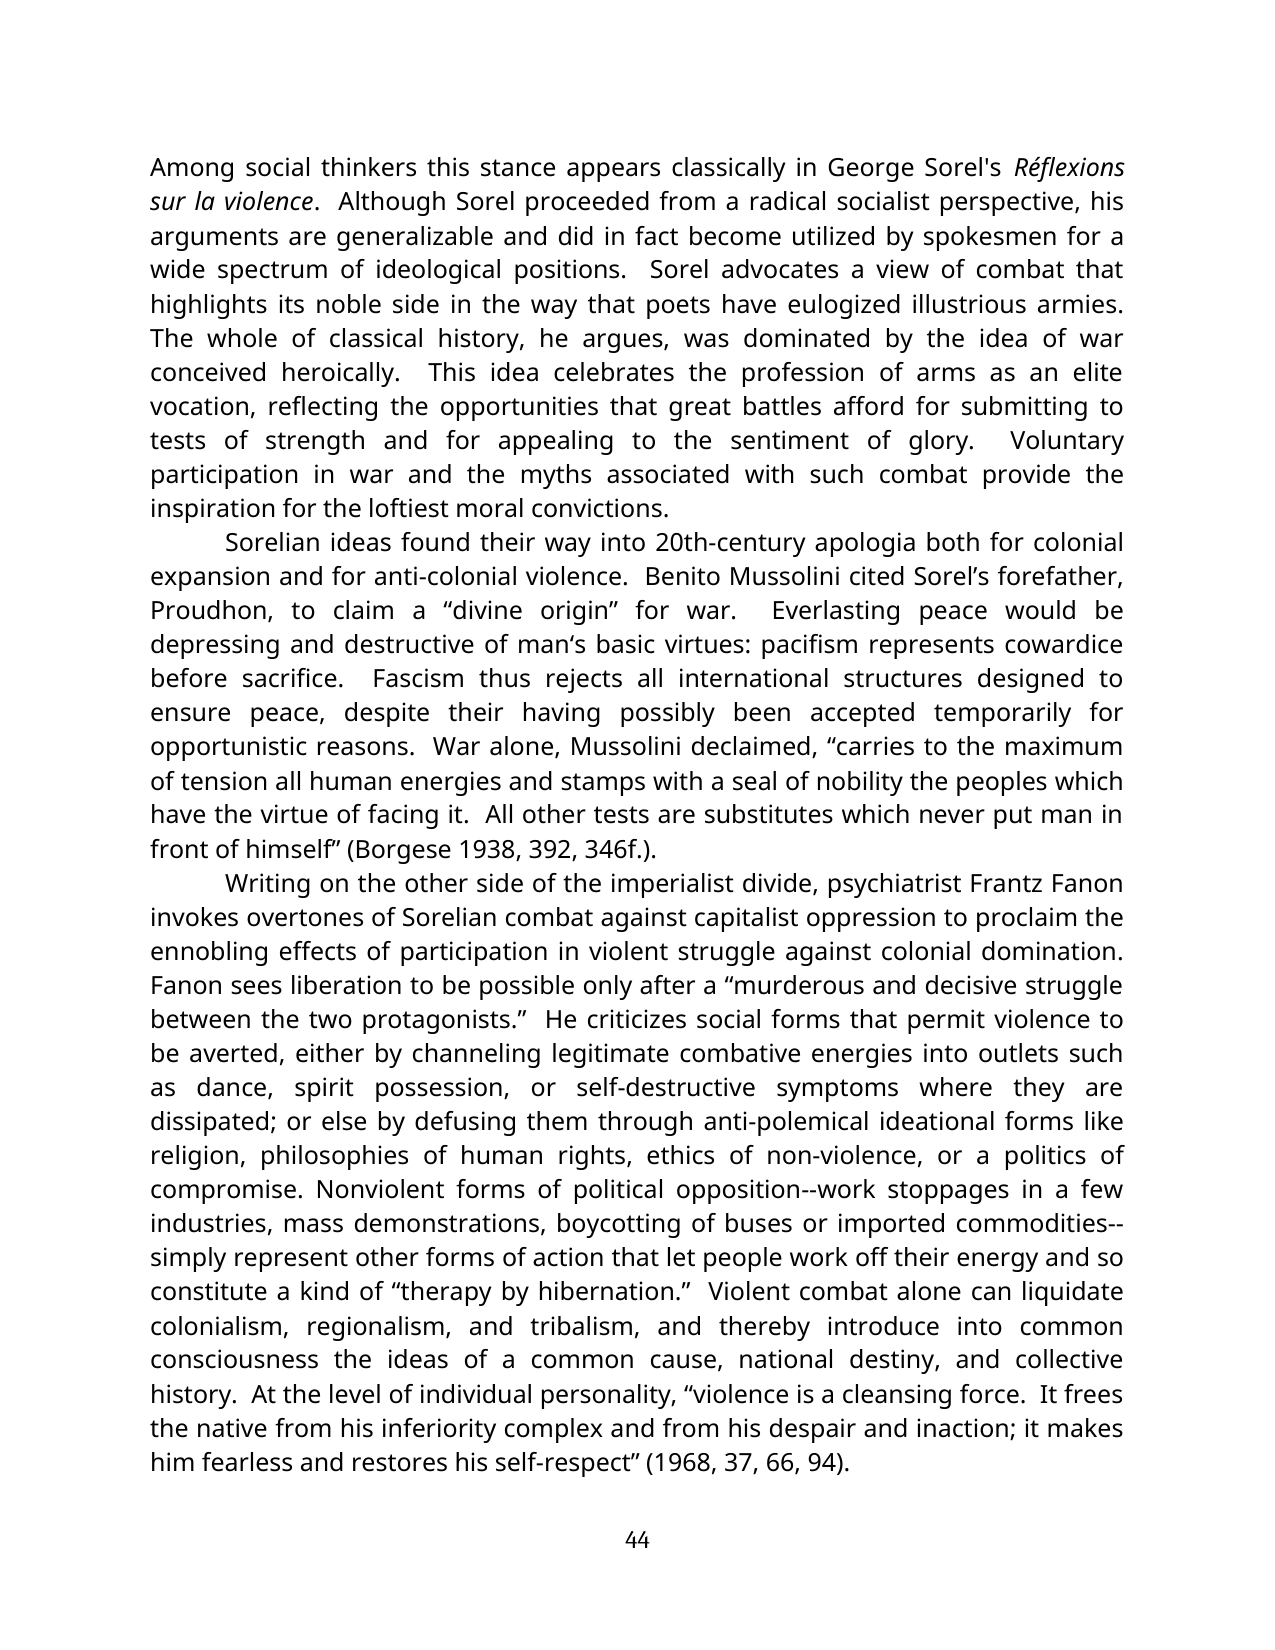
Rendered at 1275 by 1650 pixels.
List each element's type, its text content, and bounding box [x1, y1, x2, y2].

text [150, 150, 1125, 525]
text Writing on the other side of the imperialist divide, psychiatrist Frantz Fanon invokes overtones of Sorelian combat against capitalist oppression to proclaim the ennobling effects of participation in violent struggle against colonial domination. Fanon sees liberation to be possible only after a “murderous and decisive struggle between the two protagonists.” He criticizes social forms that permit violence to be averted, either by channeling legitimate combative energies into outlets such as dance, spirit possession, or self-destructive symptoms where they are dissipated; or else by defusing them through anti-polemical ideational forms like religion, philosophies of human rights, ethics of non-violence, or a politics of compromise. Nonviolent forms of political opposition--work stoppages in a few industries, mass demonstrations, boycotting of buses or imported commodities--simply represent other forms of action that let people work off their energy and so constitute a kind of “therapy by hibernation.” Violent combat alone can liquidate colonialism, regionalism, and tribalism, and thereby introduce into common consciousness the ideas of a common cause, national destiny, and collective history. At the level of individual personality, “violence is a cleansing force. It frees the native from his inferiority complex and from his despair and inaction; it makes him fearless and restores his self-respect” (1968, 37, 66, 94). [150, 865, 1125, 1478]
text Sorelian ideas found their way into 20th-century apologia both for colonial expansion and for anti-colonial violence. Benito Mussolini cited Sorel’s forefather, Proudhon, to claim a “divine origin” for war. Everlasting peace would be depressing and destructive of man‘s basic virtues: pacifism represents cowardice before sacrifice. Fascism thus rejects all international structures designed to ensure peace, despite their having possibly been accepted temporarily for opportunistic reasons. War alone, Mussolini declaimed, “carries to the maximum of tension all human energies and stamps with a seal of nobility the peoples which have the virtue of facing it. All other tests are substitutes which never put man in front of himself” (Borgese 1938, 392, 346f.). [150, 525, 1125, 865]
